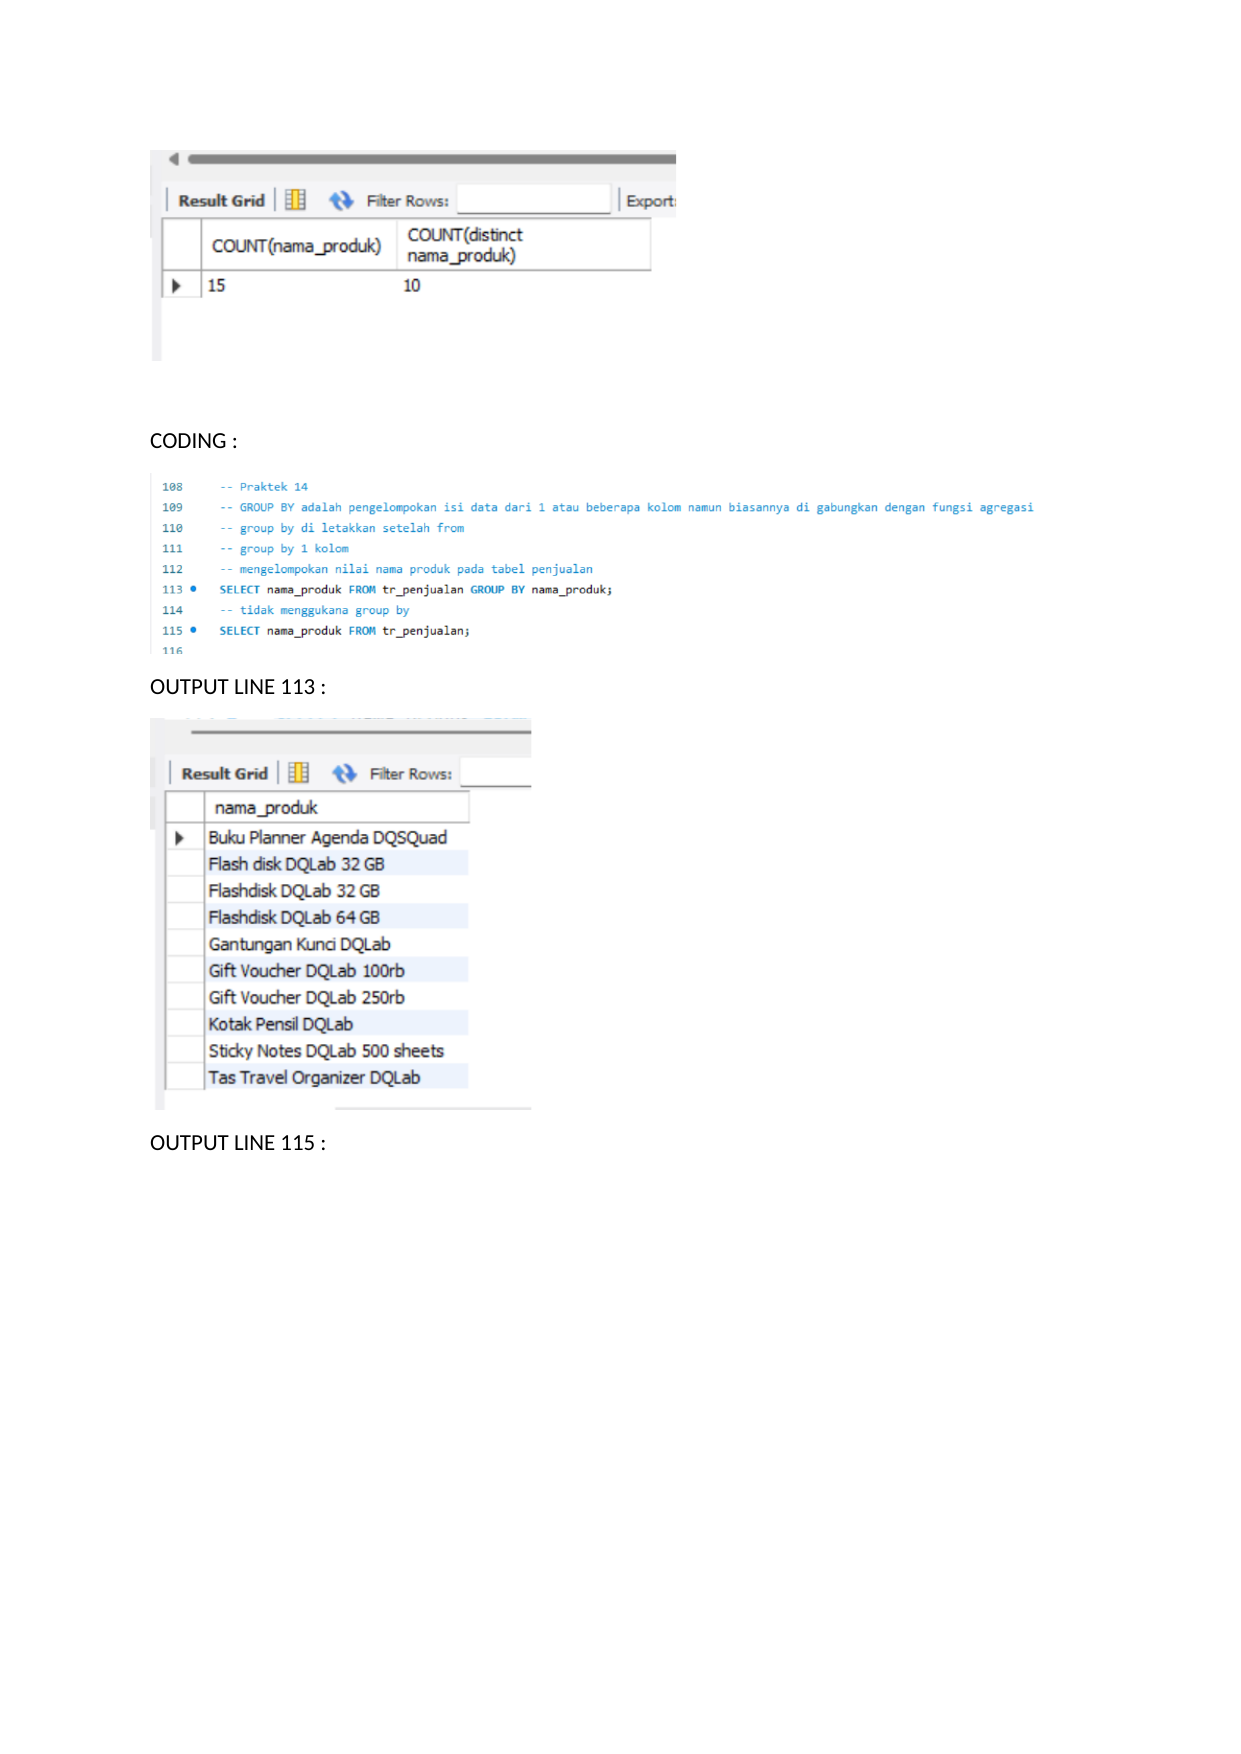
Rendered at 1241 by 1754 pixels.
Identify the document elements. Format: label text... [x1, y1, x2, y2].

text OUTPUT LINE 113 : [150, 672, 1090, 700]
text CODING : [150, 426, 1090, 454]
text OUTPUT LINE 115 : [150, 1128, 1090, 1156]
picture [150, 473, 1091, 654]
picture [150, 718, 532, 1110]
picture [150, 150, 677, 361]
